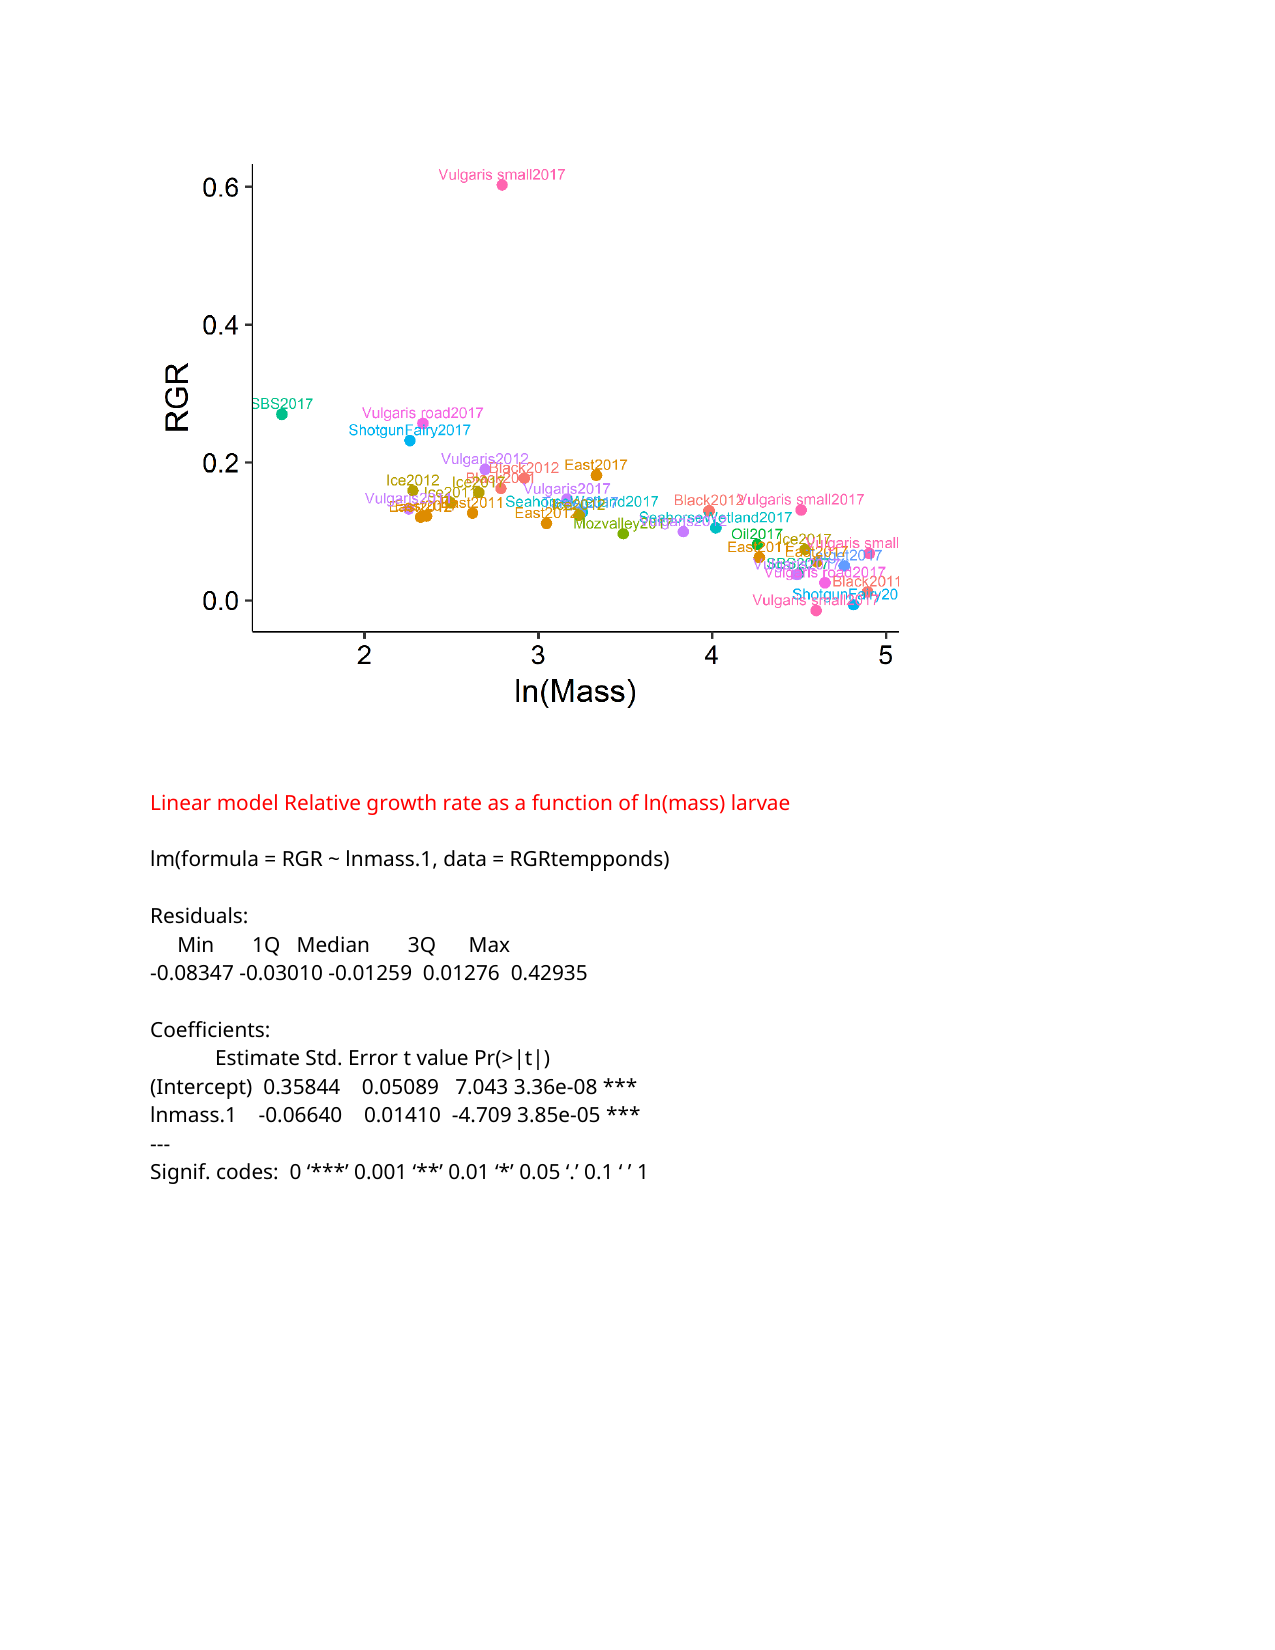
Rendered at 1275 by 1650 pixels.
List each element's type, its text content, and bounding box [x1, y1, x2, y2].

text lm(formula = RGR ~ lnmass.1, data = RGRtempponds) [150, 844, 1125, 873]
text -0.08347 -0.03010 -0.01259 0.01276 0.42935 [150, 958, 1125, 987]
picture [150, 150, 913, 722]
text lnmass.1 -0.06640 0.01410 -4.709 3.85e-05 *** [150, 1100, 1125, 1129]
text Residuals: [150, 901, 1125, 930]
text Signif. codes: 0 ‘***’ 0.001 ‘**’ 0.01 ‘*’ 0.05 ‘.’ 0.1 ‘ ’ 1 [150, 1157, 1125, 1186]
text (Intercept) 0.35844 0.05089 7.043 3.36e-08 *** [150, 1072, 1125, 1100]
text --- [150, 1129, 1125, 1157]
text Coefficients: [150, 1015, 1125, 1043]
text Min 1Q Median 3Q Max [150, 930, 1125, 958]
text Linear model Relative growth rate as a function of ln(mass) larvae [150, 788, 1125, 816]
text Estimate Std. Error t value Pr(>|t|) [150, 1043, 1125, 1072]
